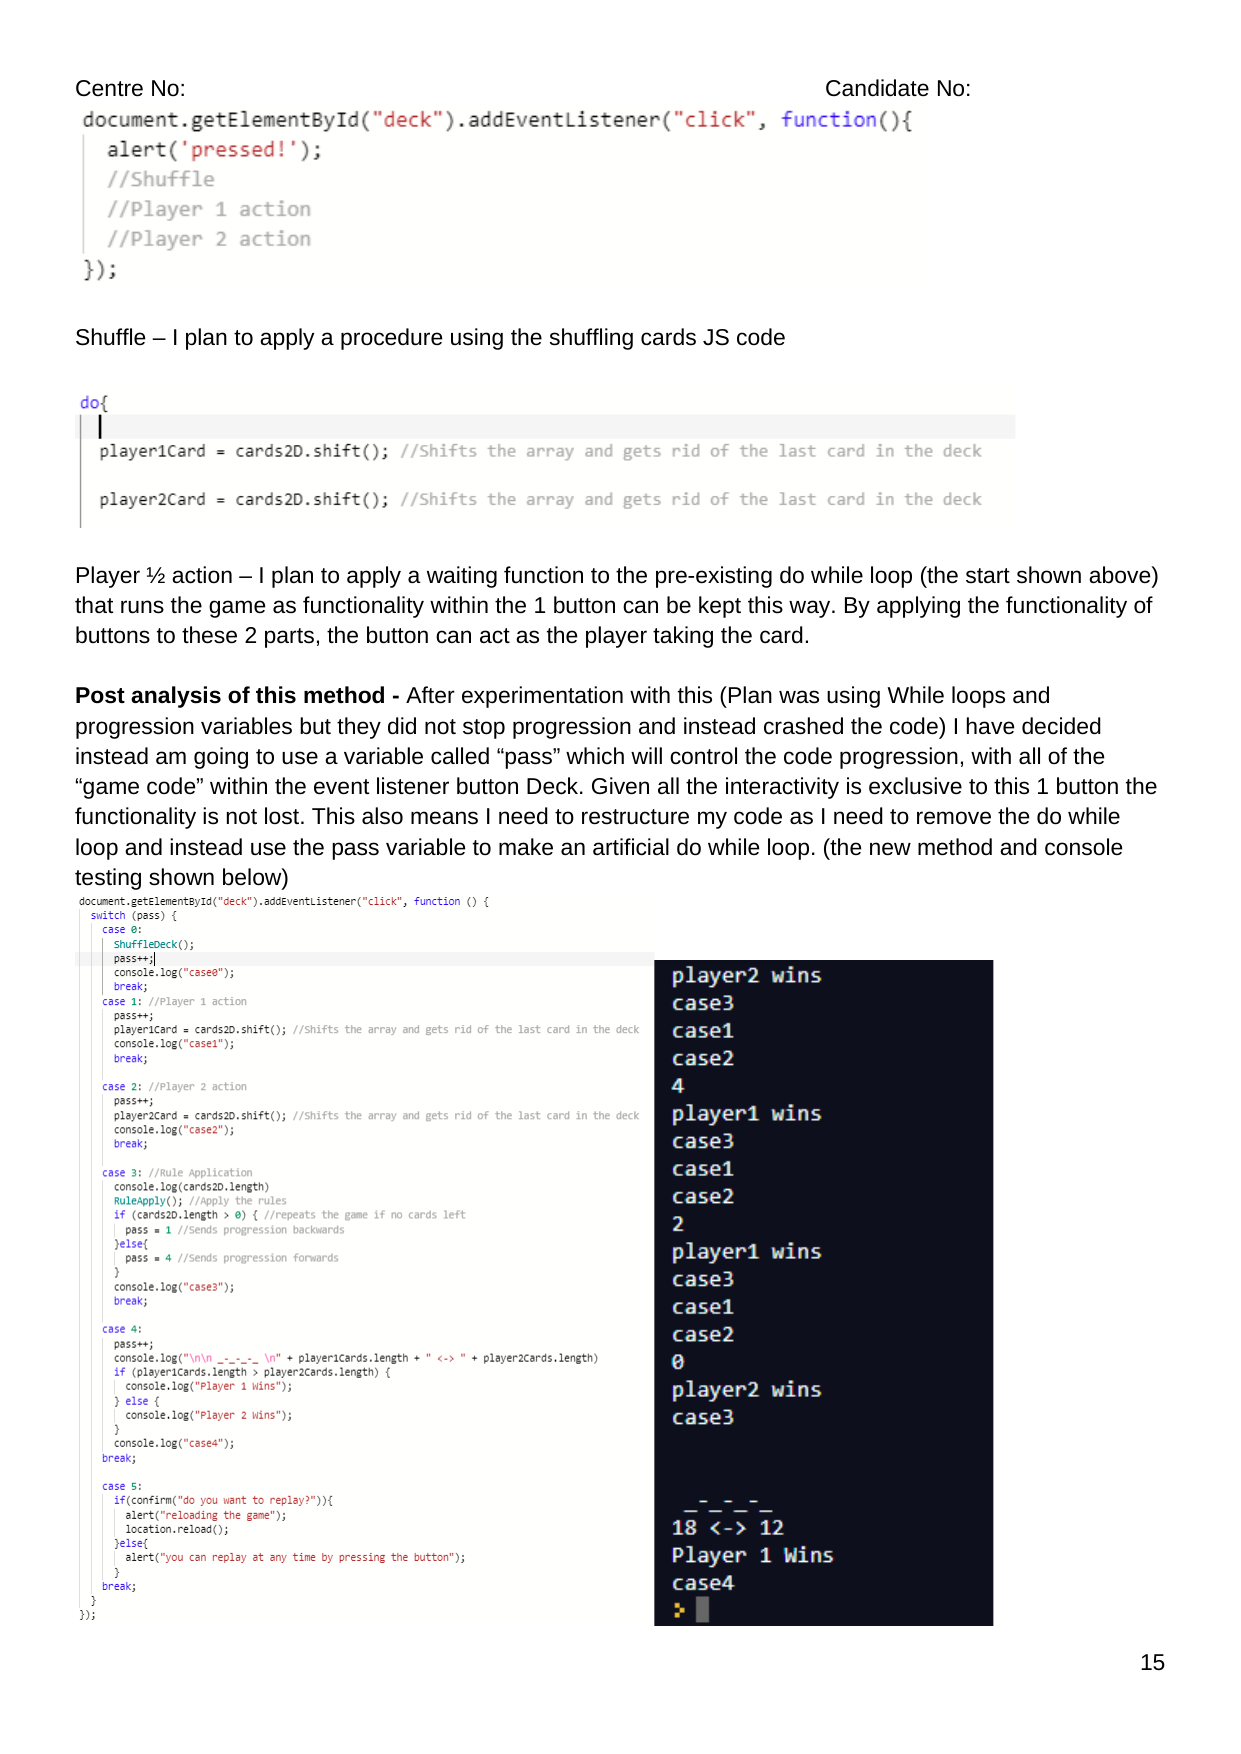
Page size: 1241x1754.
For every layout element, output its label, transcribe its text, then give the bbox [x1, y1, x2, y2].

text Player ½ action – I plan to apply a waiting function to the pre-existing do while loop (the start shown above) that runs the game as functionality within the 1 button can be kept this way. By applying the functionality of buttons to these 2 parts, the button can act as the player taking the card. [75, 562, 1165, 648]
picture [75, 893, 994, 1626]
picture [75, 384, 1016, 528]
text Post analysis of this method - After experimentation with this (Plan was using While loops and progression variables but they did not stop progression and instead crashed the code) I have decided instead am going to use a variable called “pass” which will control the code progression, with all of the “game code” within the event listener button Deck. Given all the interactivity is exclusive to this 1 button the functionality is not lost. This also means I need to restructure my code as I need to remove the do while loop and instead use the pass variable to make an artificial do while loop. (the new method and console testing shown below) [75, 682, 1165, 890]
picture [75, 105, 926, 290]
text Shuffle – I plan to apply a procedure using the shuffling cards JS code [75, 324, 1165, 350]
